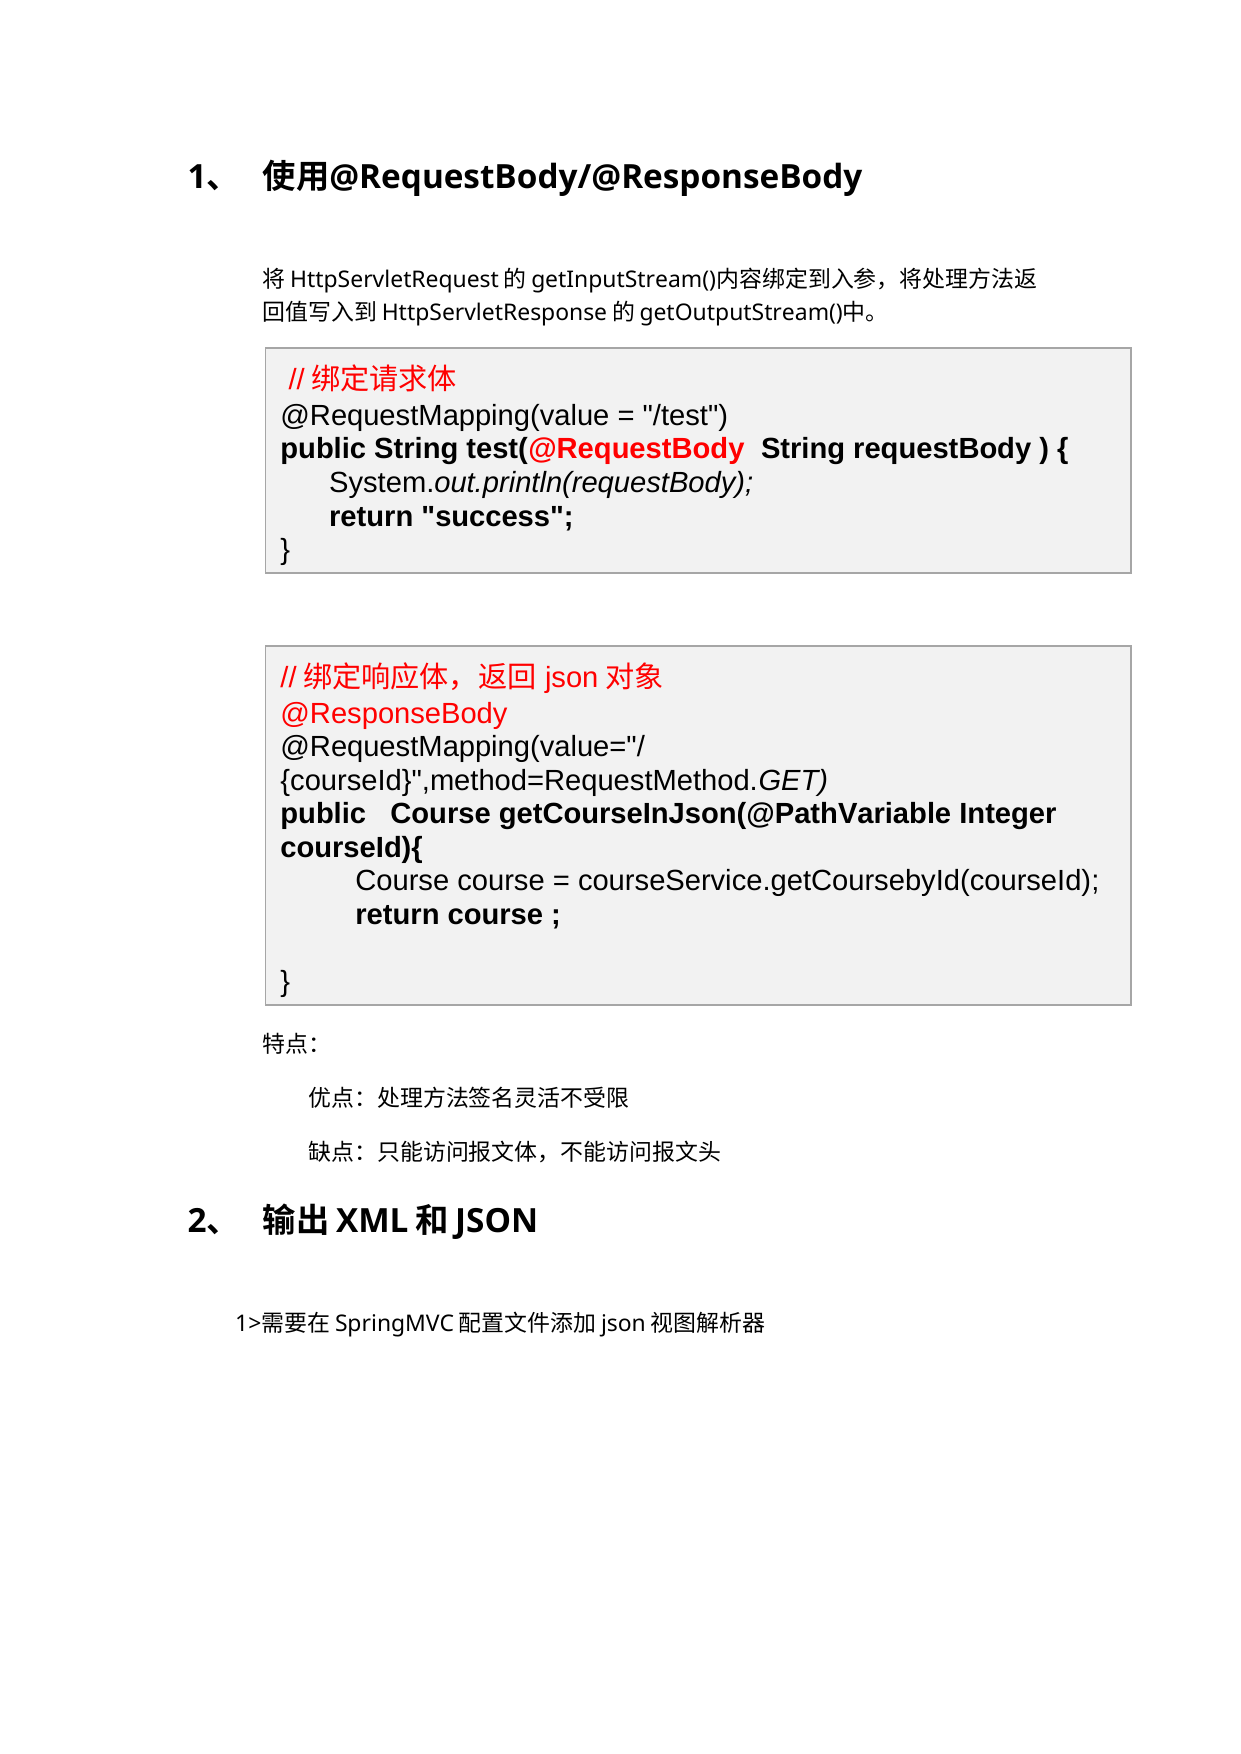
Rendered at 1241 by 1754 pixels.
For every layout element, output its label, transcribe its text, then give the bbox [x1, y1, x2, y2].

list 特点： [262, 1026, 1053, 1059]
text 1>需要在SpringMVC配置文件添加json视图解析器 [187, 1305, 1053, 1338]
subtitle 使用@RequestBody/@ResponseBody [187, 150, 1053, 198]
list 优点：处理方法签名灵活不受限 [262, 1080, 1053, 1113]
subtitle 输出XML和JSON [187, 1194, 1053, 1243]
list 将HttpServletRequest的getInputStream()内容绑定到入参，将处理方法返回值写入到HttpServletResponse的getOutputStream()中。 [262, 261, 1053, 327]
list 缺点：只能访问报文体，不能访问报文头 [262, 1134, 1053, 1167]
